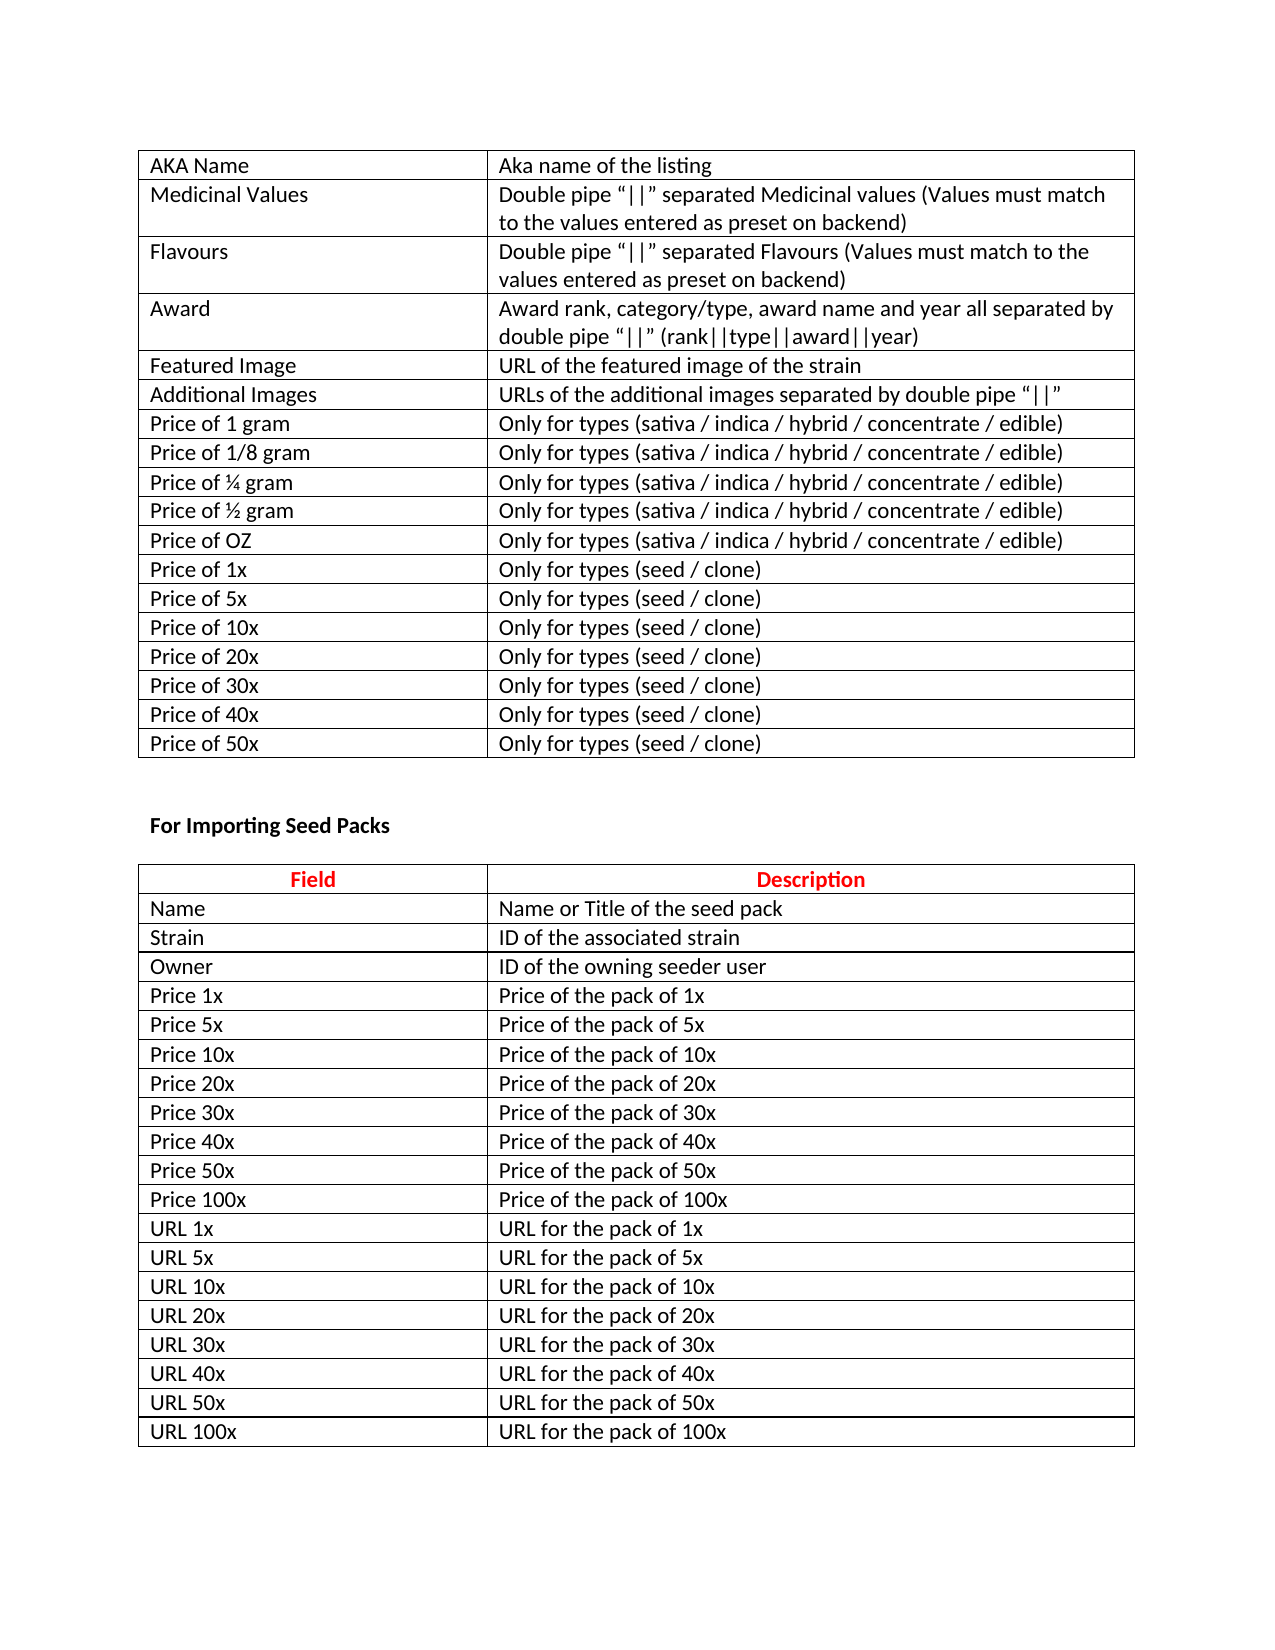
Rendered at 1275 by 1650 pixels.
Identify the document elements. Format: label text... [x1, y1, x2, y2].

table_cell Price 20x [139, 1069, 487, 1097]
table_cell Price of the pack of 1x [488, 982, 1134, 1009]
table_cell URL for the pack of 5x [488, 1243, 1134, 1271]
table_cell URL 1x [139, 1214, 487, 1242]
table_cell Price of 10x [139, 613, 487, 641]
table_cell Price of ½ gram [139, 497, 487, 525]
table_cell Only for types (sativa / indica / hybrid / concentrate / edible) [488, 526, 1134, 554]
table_cell Owner [139, 953, 487, 981]
table_cell AKA Name [139, 151, 487, 179]
table_cell Price of the pack of 50x [488, 1156, 1134, 1184]
table_cell URL for the pack of 20x [488, 1301, 1134, 1329]
table_cell Only for types (seed / clone) [488, 729, 1134, 757]
table_cell Double pipe “||” separated Medicinal values (Values must match to the values entered as preset on backend) [488, 180, 1134, 236]
table_cell Only for types (sativa / indica / hybrid / concentrate / edible) [488, 497, 1134, 525]
table_cell ID of the owning seeder user [488, 953, 1134, 981]
table_cell URL for the pack of 30x [488, 1330, 1134, 1358]
table_cell URL for the pack of 40x [488, 1359, 1134, 1387]
table_cell ID of the associated strain [488, 924, 1134, 951]
table_cell Strain [139, 924, 487, 951]
table_cell Price of the pack of 100x [488, 1185, 1134, 1213]
table_cell URLs of the additional images separated by double pipe “||” [488, 380, 1134, 408]
table_cell Only for types (seed / clone) [488, 613, 1134, 641]
table_cell Only for types (sativa / indica / hybrid / concentrate / edible) [488, 468, 1134, 496]
table_cell Featured Image [139, 351, 487, 379]
table_cell Price 30x [139, 1098, 487, 1126]
table_cell Price of 40x [139, 700, 487, 728]
table_cell Only for types (seed / clone) [488, 642, 1134, 670]
table_cell URL 30x [139, 1330, 487, 1358]
table_cell Award rank, category/type, award name and year all separated by double pipe “||” (rank||type||award||year) [488, 294, 1134, 350]
table_cell Double pipe “||” separated Flavours (Values must match to the values entered as preset on backend) [488, 237, 1134, 293]
table_cell Price of OZ [139, 526, 487, 554]
table_cell Price of 30x [139, 671, 487, 699]
table_cell URL for the pack of 50x [488, 1389, 1134, 1416]
table_cell Additional Images [139, 380, 487, 408]
table_cell URL 20x [139, 1301, 487, 1329]
table_cell Price of ¼ gram [139, 468, 487, 496]
table_cell Name [139, 894, 487, 922]
table_cell Award [139, 294, 487, 350]
table_cell Only for types (seed / clone) [488, 584, 1134, 612]
table_cell URL for the pack of 100x [488, 1418, 1134, 1446]
table_cell Price of 5x [139, 584, 487, 612]
table_cell Price of 1 gram [139, 410, 487, 437]
table_cell Price 10x [139, 1040, 487, 1068]
table_header Field [139, 865, 487, 893]
table_cell URL 100x [139, 1418, 487, 1446]
table_cell URL 40x [139, 1359, 487, 1387]
table_cell Price of 1/8 gram [139, 439, 487, 467]
table_cell Price 1x [139, 982, 487, 1009]
table_cell Price 40x [139, 1127, 487, 1155]
table_cell URL for the pack of 1x [488, 1214, 1134, 1242]
table_cell Name or Title of the seed pack [488, 894, 1134, 922]
table_cell Flavours [139, 237, 487, 293]
table_cell Price 100x [139, 1185, 487, 1213]
table_cell Price of the pack of 5x [488, 1011, 1134, 1039]
table_cell Only for types (seed / clone) [488, 671, 1134, 699]
table_cell Price 50x [139, 1156, 487, 1184]
table_cell Only for types (seed / clone) [488, 555, 1134, 583]
table_cell Price 5x [139, 1011, 487, 1039]
table_cell Price of the pack of 40x [488, 1127, 1134, 1155]
table_cell URL 5x [139, 1243, 487, 1271]
table_header Description [488, 865, 1134, 893]
table_cell Price of 20x [139, 642, 487, 670]
table_cell Aka name of the listing [488, 151, 1134, 179]
table_cell Only for types (seed / clone) [488, 700, 1134, 728]
table_cell URL 10x [139, 1272, 487, 1300]
table_cell Price of 1x [139, 555, 487, 583]
table_cell URL of the featured image of the strain [488, 351, 1134, 379]
table_cell URL for the pack of 10x [488, 1272, 1134, 1300]
table_cell Medicinal Values [139, 180, 487, 236]
table_cell Price of the pack of 10x [488, 1040, 1134, 1068]
table_cell Price of 50x [139, 729, 487, 757]
table_cell Only for types (sativa / indica / hybrid / concentrate / edible) [488, 439, 1134, 467]
table_cell Price of the pack of 20x [488, 1069, 1134, 1097]
text For Importing Seed Packs [150, 811, 1125, 839]
table_cell Only for types (sativa / indica / hybrid / concentrate / edible) [488, 410, 1134, 437]
table_cell Price of the pack of 30x [488, 1098, 1134, 1126]
table_cell URL 50x [139, 1389, 487, 1416]
